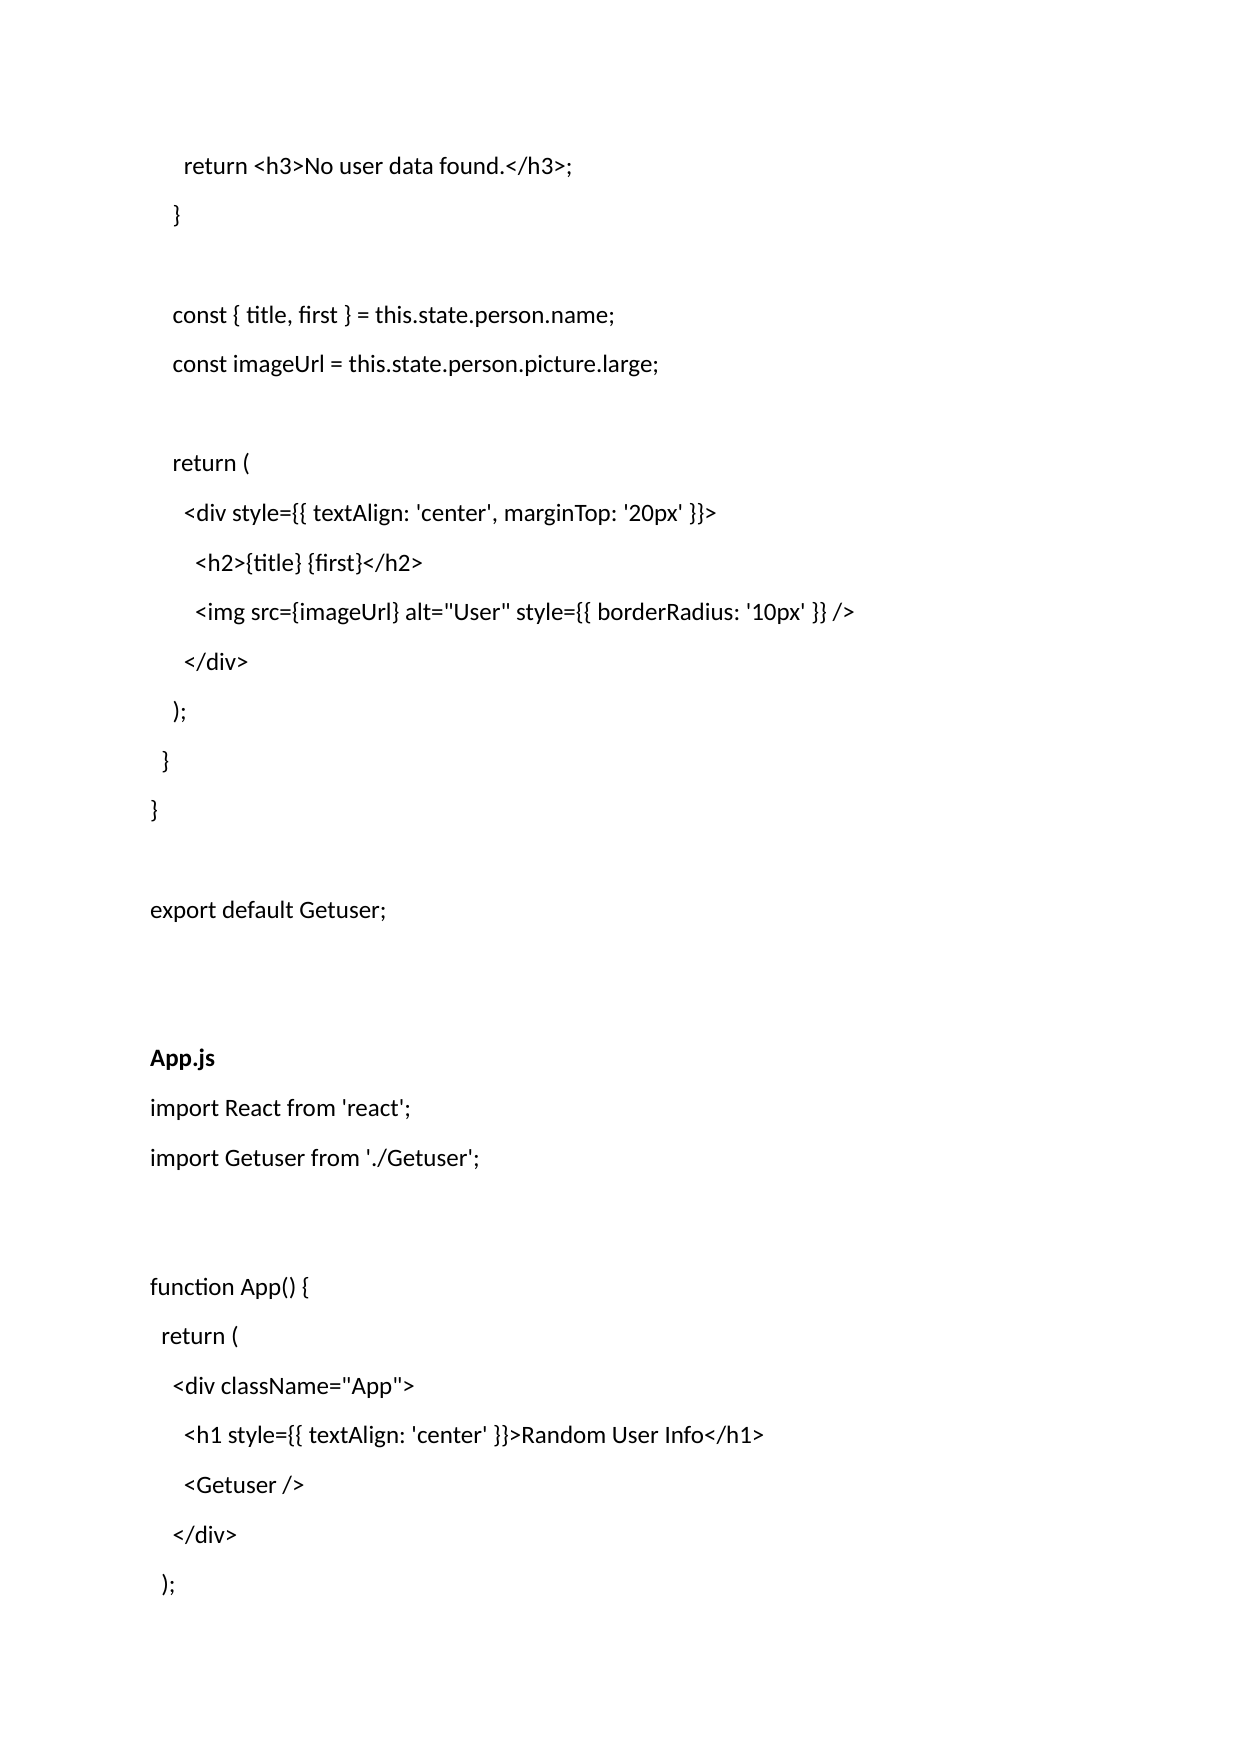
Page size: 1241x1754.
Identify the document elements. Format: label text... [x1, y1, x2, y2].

text } [150, 745, 1090, 776]
text return <h3>No user data found.</h3>; [150, 150, 1090, 181]
text const imageUrl = this.state.person.picture.large; [150, 348, 1090, 379]
text ); [150, 695, 1090, 726]
text <h2>{title} {first}</h2> [150, 547, 1090, 577]
text ); [150, 1568, 1090, 1599]
text return ( [150, 447, 1090, 478]
text import Getuser from './Getuser'; [150, 1142, 1090, 1172]
text <h1 style={{ textAlign: 'center' }}>Random User Info</h1> [150, 1419, 1090, 1450]
text function App() { [150, 1271, 1090, 1301]
text <div className="App"> [150, 1370, 1090, 1401]
text return ( [150, 1320, 1090, 1351]
text <Getuser /> [150, 1469, 1090, 1500]
text </div> [150, 1519, 1090, 1549]
text <div style={{ textAlign: 'center', marginTop: '20px' }}> [150, 497, 1090, 528]
text const { title, first } = this.state.person.name; [150, 299, 1090, 329]
text } [150, 794, 1090, 825]
text import React from 'react'; [150, 1092, 1090, 1123]
text <img src={imageUrl} alt="User" style={{ borderRadius: '10px' }} /> [150, 596, 1090, 627]
text } [150, 199, 1090, 230]
text </div> [150, 646, 1090, 676]
text export default Getuser; [150, 894, 1090, 924]
text App.js [150, 1042, 1090, 1073]
